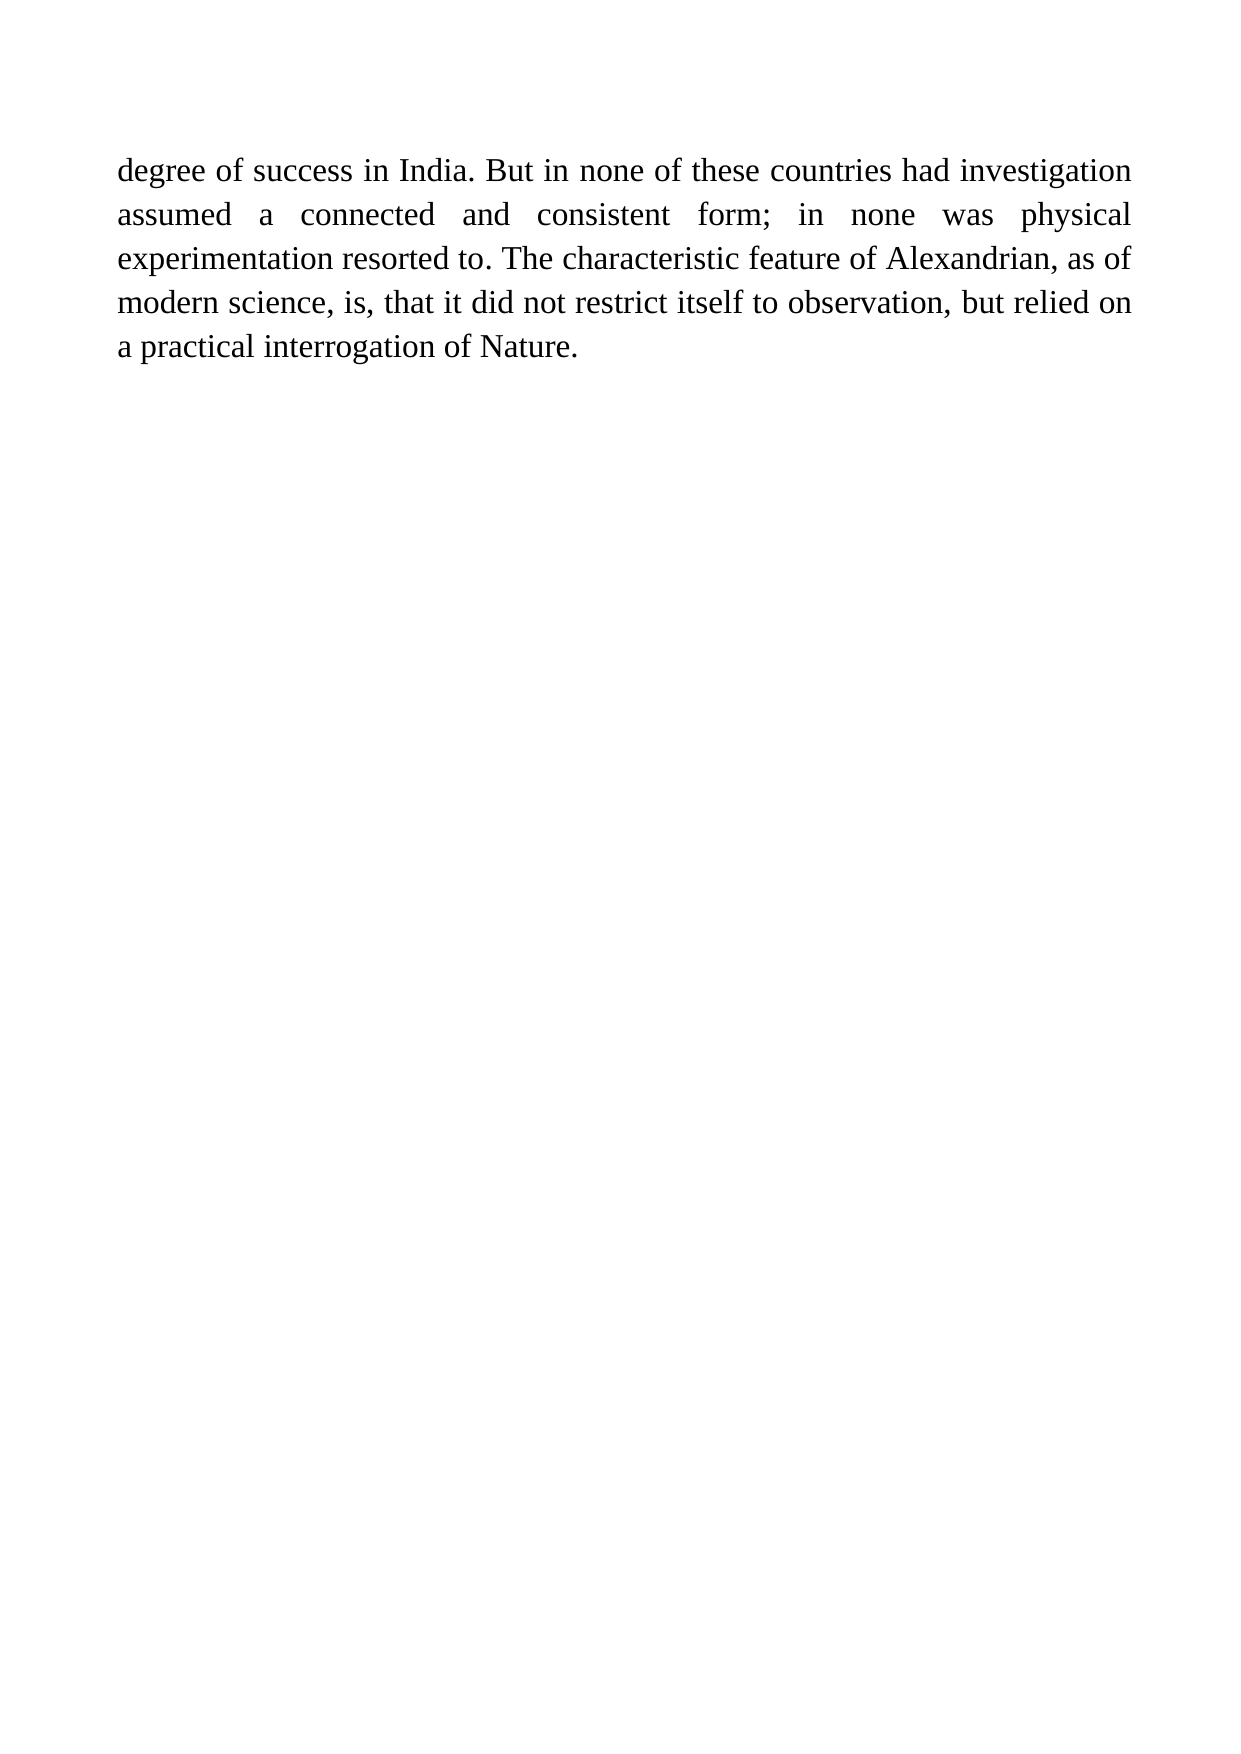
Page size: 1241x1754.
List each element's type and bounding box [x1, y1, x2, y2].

text [117, 150, 1132, 364]
